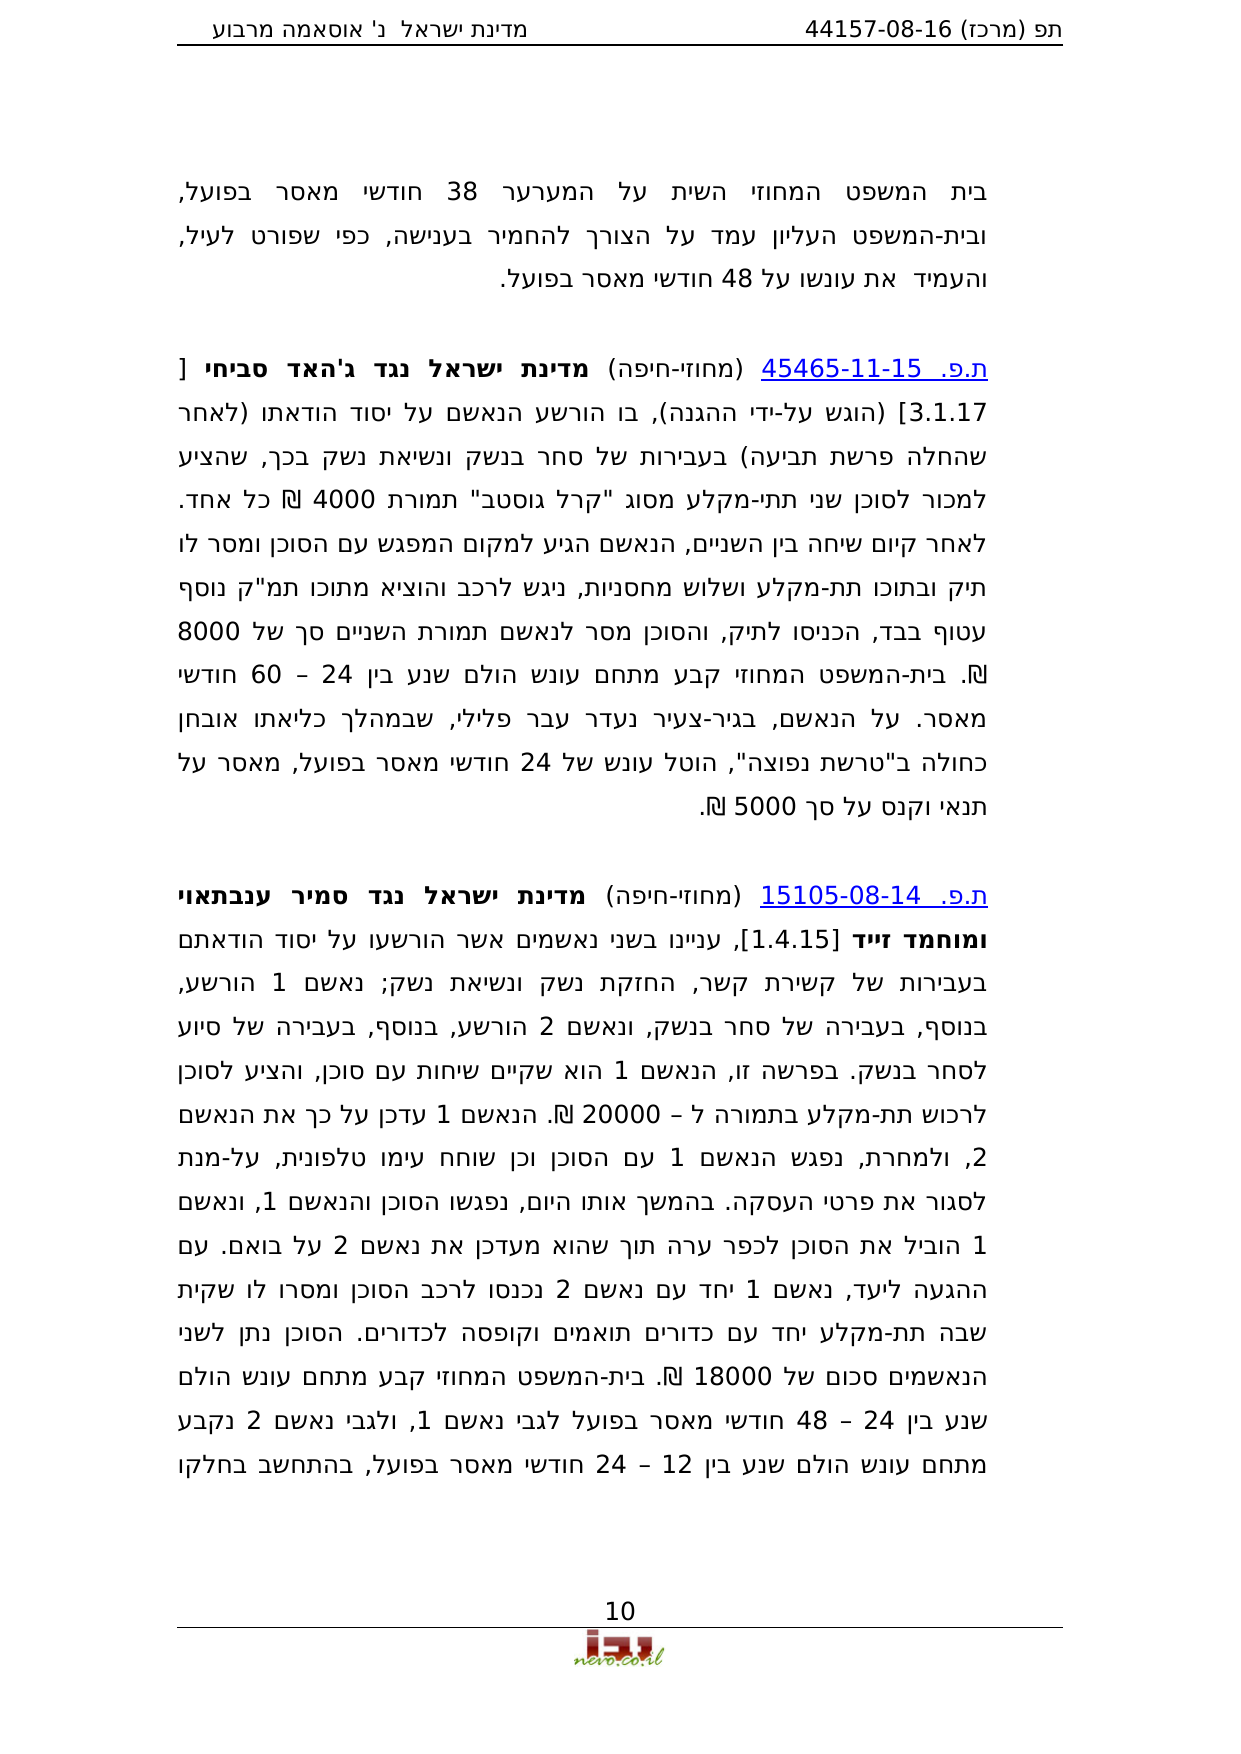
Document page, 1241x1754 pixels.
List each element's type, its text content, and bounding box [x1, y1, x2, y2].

text ת.פ. 45465-11-15 (מחוזי-חיפה) מדינת ישראל נגד ג'האד סביחי [3.1.17] (הוגש על-ידי ההגנה), בו הורשע הנאשם על יסוד הודאתו (לאחר שהחלה פרשת תביעה) בעבירות של סחר בנשק ונשיאת נשק בכך, שהציע למכור לסוכן שני תתי-מקלע מסוג "קרל גוסטב" תמורת 4000 ₪ כל אחד. לאחר קיום שיחה בין השניים, הנאשם הגיע למקום המפגש עם הסוכן ומסר לו תיק ובתוכו תת-מקלע ושלוש מחסניות, ניגש לרכב והוציא מתוכו תמ"ק נוסף עטוף בבד, הכניסו לתיק, והסוכן מסר לנאשם תמורת השניים סך של 8000 ₪. בית-המשפט המחוזי קבע מתחם עונש הולם שנע בין 24 – 60 חודשי מאסר. על הנאשם, בגיר-צעיר נעדר עבר פלילי, שבמהלך כליאתו אובחן כחולה ב"טרשת נפוצה", הוטל עונש של 24 חודשי מאסר בפועל, מאסר על תנאי וקנס על סך 5000 ₪. [177, 354, 988, 821]
picture [574, 1629, 666, 1667]
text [177, 881, 988, 1479]
text בית המשפט המחוזי השית על המערער 38 חודשי מאסר בפועל, ובית-המשפט העליון עמד על הצורך להחמיר בענישה, כפי שפורט לעיל, והעמיד את עונשו על 48 חודשי מאסר בפועל. [177, 177, 988, 294]
